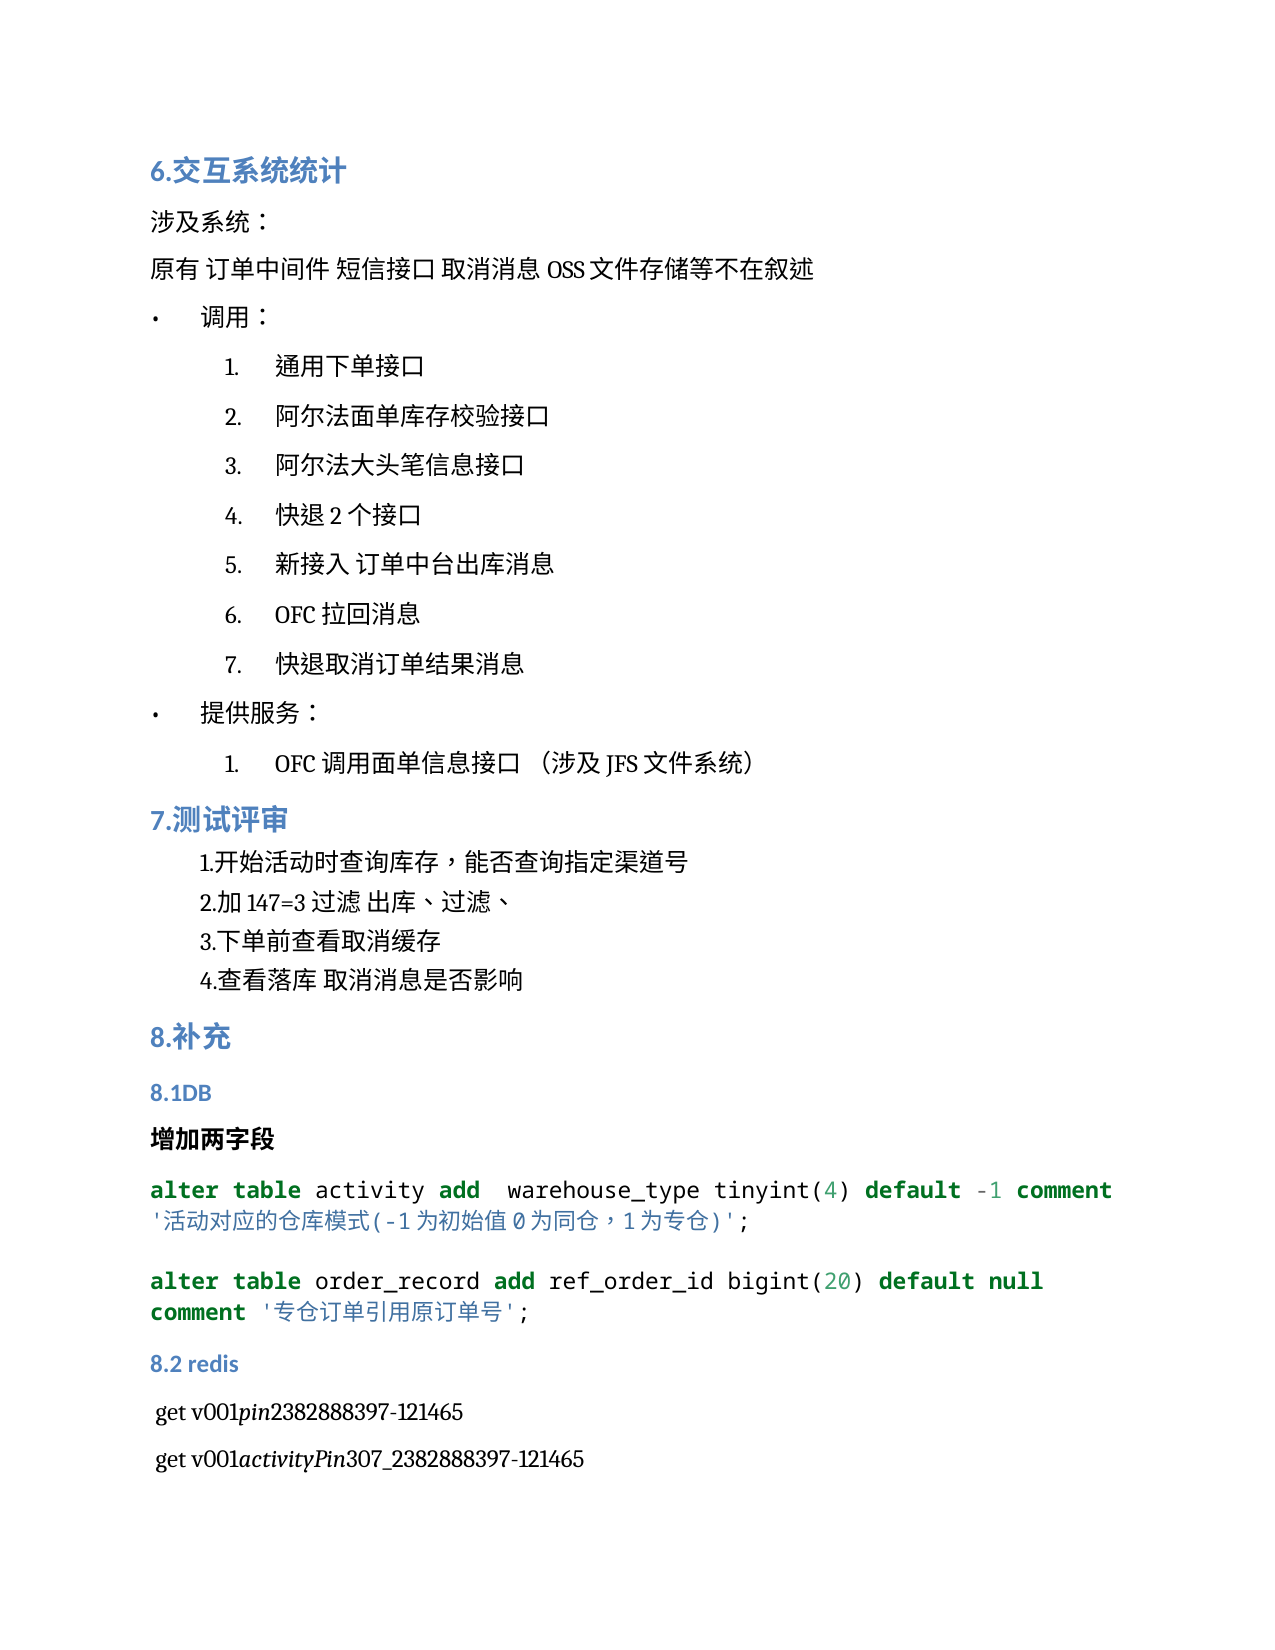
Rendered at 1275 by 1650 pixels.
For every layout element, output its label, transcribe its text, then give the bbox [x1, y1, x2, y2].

list 阿尔法面单库存校验接口 [225, 403, 1125, 431]
text 1.开始活动时查询库存，能否查询指定渠道号 [200, 849, 1075, 878]
subtitle 8.2 redis [150, 1348, 1125, 1379]
list 快退2个接口 [225, 502, 1125, 531]
list 阿尔法大头笔信息接口 [225, 452, 1125, 481]
subtitle 7.测试评审 [150, 799, 1125, 839]
text alter table activity add warehouse_type tinyint(4) default -1 comment '活动对应的仓库模式(-1为初始值0为同仓，1为专仓)'; alter table order_record add ref_order_id bigint(20) default null comment '专仓订单引用原订单号'; [150, 1174, 1125, 1327]
list 通用下单接口 [225, 353, 1125, 382]
text 3.下单前查看取消缓存 [200, 928, 1075, 956]
list 新接入 订单中台出库消息 [225, 551, 1125, 580]
text 涉及系统： [150, 208, 1125, 237]
list OFC调用面单信息接口 （涉及JFS文件系统） [225, 750, 1125, 778]
subtitle 6.交互系统统计 [150, 150, 1125, 190]
subtitle 8.补充 [150, 1016, 1125, 1056]
text 4.查看落库 取消消息是否影响 [200, 967, 1075, 996]
text get v001activityPin307_2382888397-121465 [150, 1445, 1125, 1474]
text 2.加147=3 过滤 出库、过滤、 [200, 888, 1075, 917]
list 快退取消订单结果消息 [225, 651, 1125, 679]
subtitle 8.1DB [150, 1077, 1125, 1107]
list OFC拉回消息 [225, 601, 1125, 630]
text 原有 订单中间件 短信接口 取消消息 OSS文件存储等不在叙述 [150, 256, 1125, 285]
list 调用： [150, 303, 1125, 332]
text get v001pin2382888397-121465 [150, 1398, 1125, 1426]
text 增加两字段 [150, 1126, 1125, 1155]
list 提供服务： [150, 700, 1125, 729]
